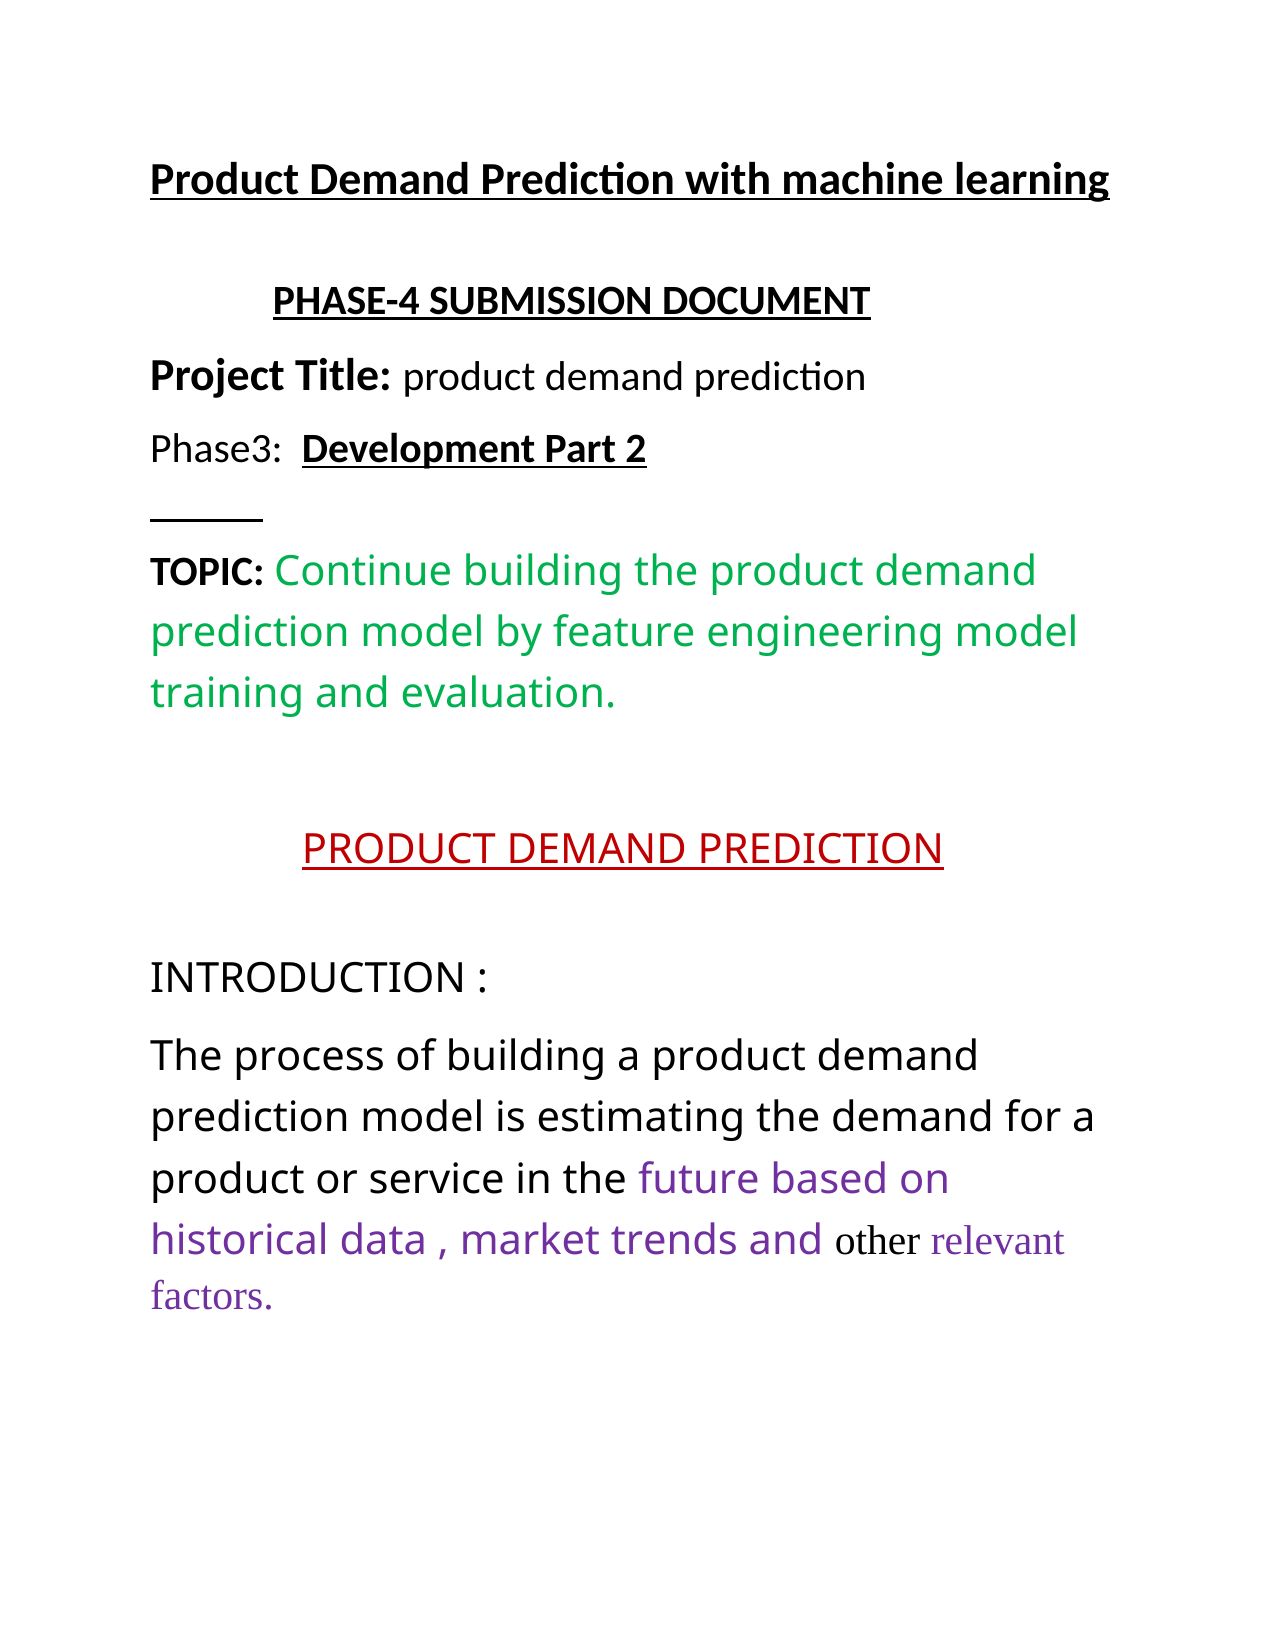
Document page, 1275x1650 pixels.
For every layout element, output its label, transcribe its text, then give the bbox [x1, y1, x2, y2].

text Project Title: product demand prediction [150, 345, 1125, 401]
text PHASE-4 SUBMISSION DOCUMENT [150, 274, 1125, 325]
text PRODUCT DEMAND PREDICTION [150, 819, 1125, 876]
text TOPIC: Continue building the product demand prediction model by feature engineering model training and evaluation. [150, 541, 1125, 720]
text INTRODUCTION : [150, 948, 1125, 1005]
text Product Demand Prediction with machine learning [150, 150, 1125, 206]
text The process of building a product demand prediction model is estimating the demand for a product or service in the future based on historical data , market trends and other relevant factors. [150, 1026, 1125, 1318]
text Phase3: Development Part 2 [150, 422, 1125, 473]
